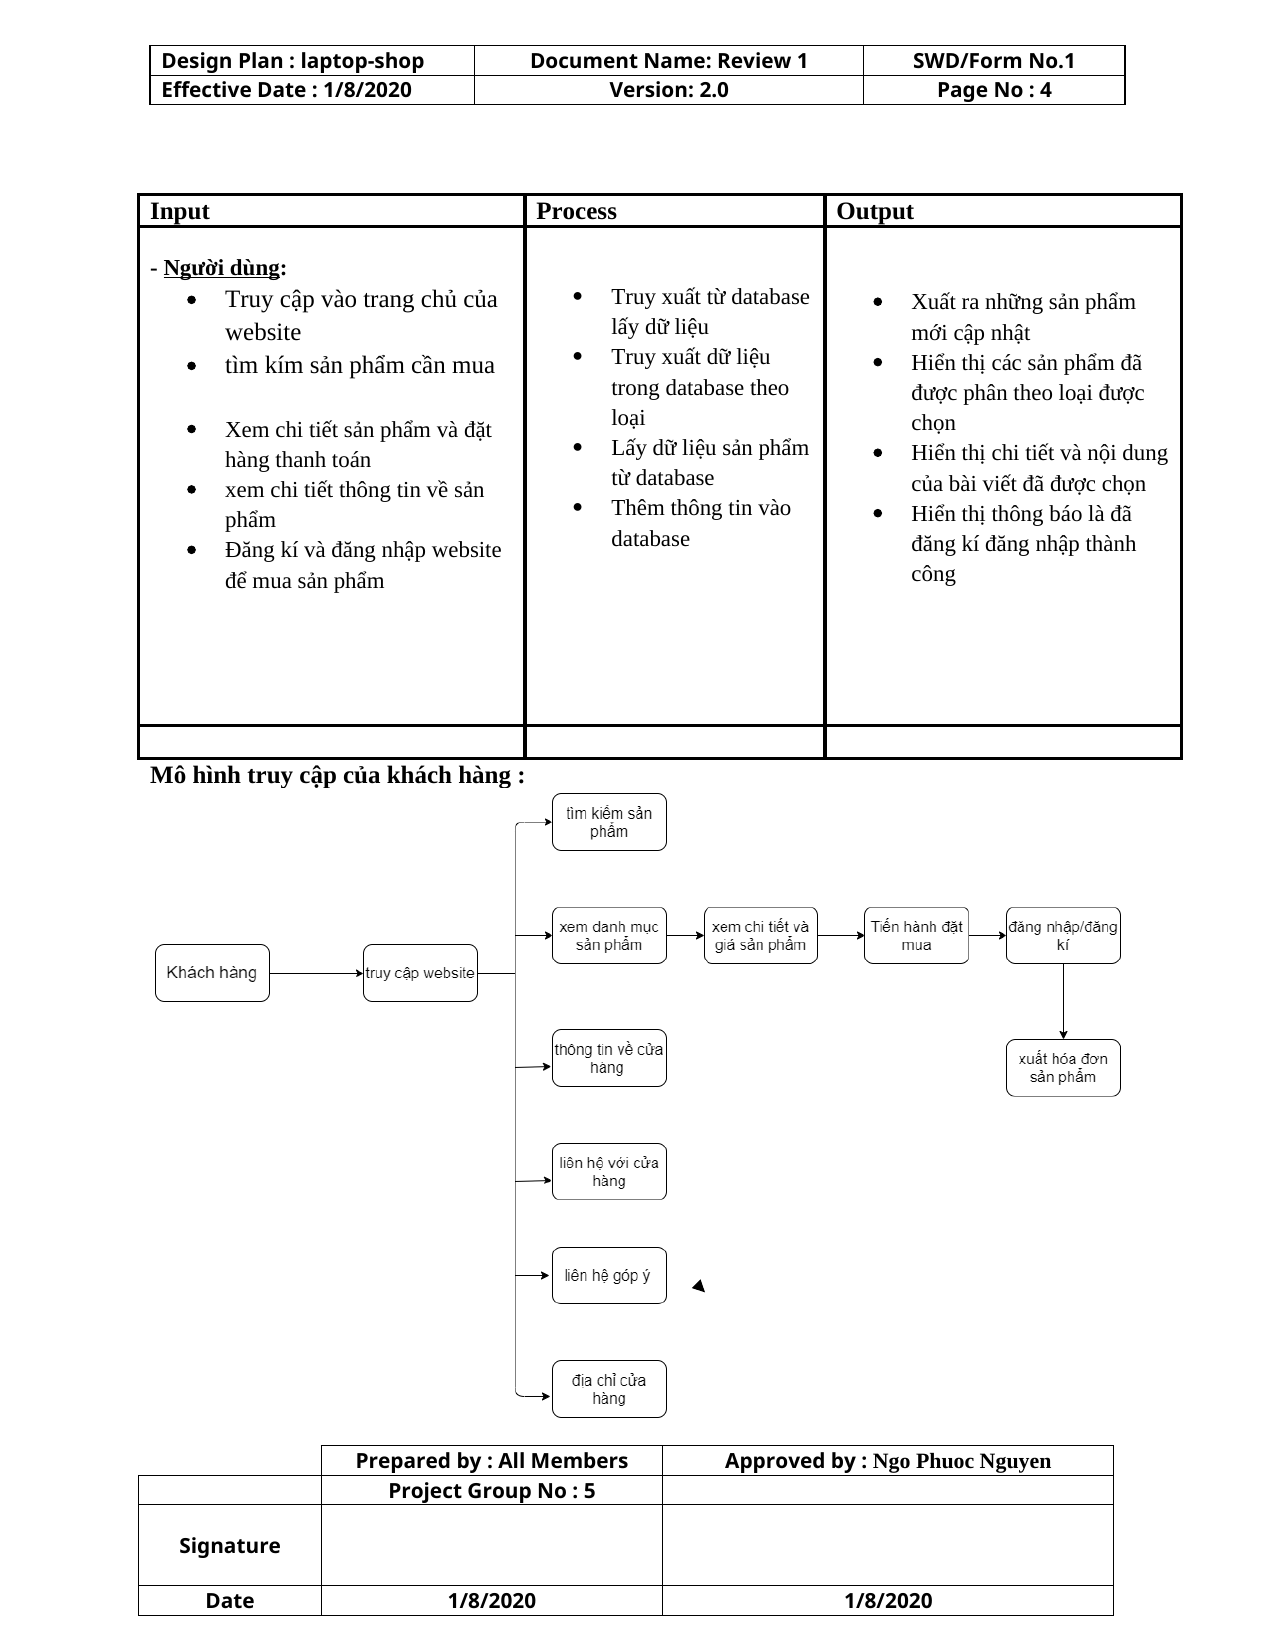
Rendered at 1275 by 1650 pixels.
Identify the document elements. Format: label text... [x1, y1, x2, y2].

table_header Process [527, 196, 823, 225]
table_cell - Người dùng: Truy cập vào trang chủ của website tìm kím sản phẩm cần mua Xem chi tiết sản phẩm và đặt hàng thanh toán xem chi tiết thông tin về sản phẩm Đăng kí và đăng nhập website để mua sản phẩm [140, 228, 523, 723]
picture [150, 788, 1125, 1422]
table_header Input [140, 196, 523, 225]
table_cell Xuất ra những sản phẩm mới cập nhật Hiển thị các sản phẩm đã được phân theo loại được chọn Hiển thị chi tiết và nội dung của bài viết đã được chọn Hiển thị thông báo là đã đăng kí đăng nhập thành công [827, 228, 1180, 723]
table_cell Truy xuất từ database lấy dữ liệu Truy xuất dữ liệu trong database theo loại Lấy dữ liệu sản phẩm từ database Thêm thông tin vào database [527, 228, 823, 723]
text Mô hình truy cập của khách hàng : [150, 760, 1200, 789]
table_cell [827, 727, 1180, 757]
table_header Output [827, 196, 1180, 225]
table_cell [140, 727, 523, 757]
table_cell [527, 727, 823, 757]
